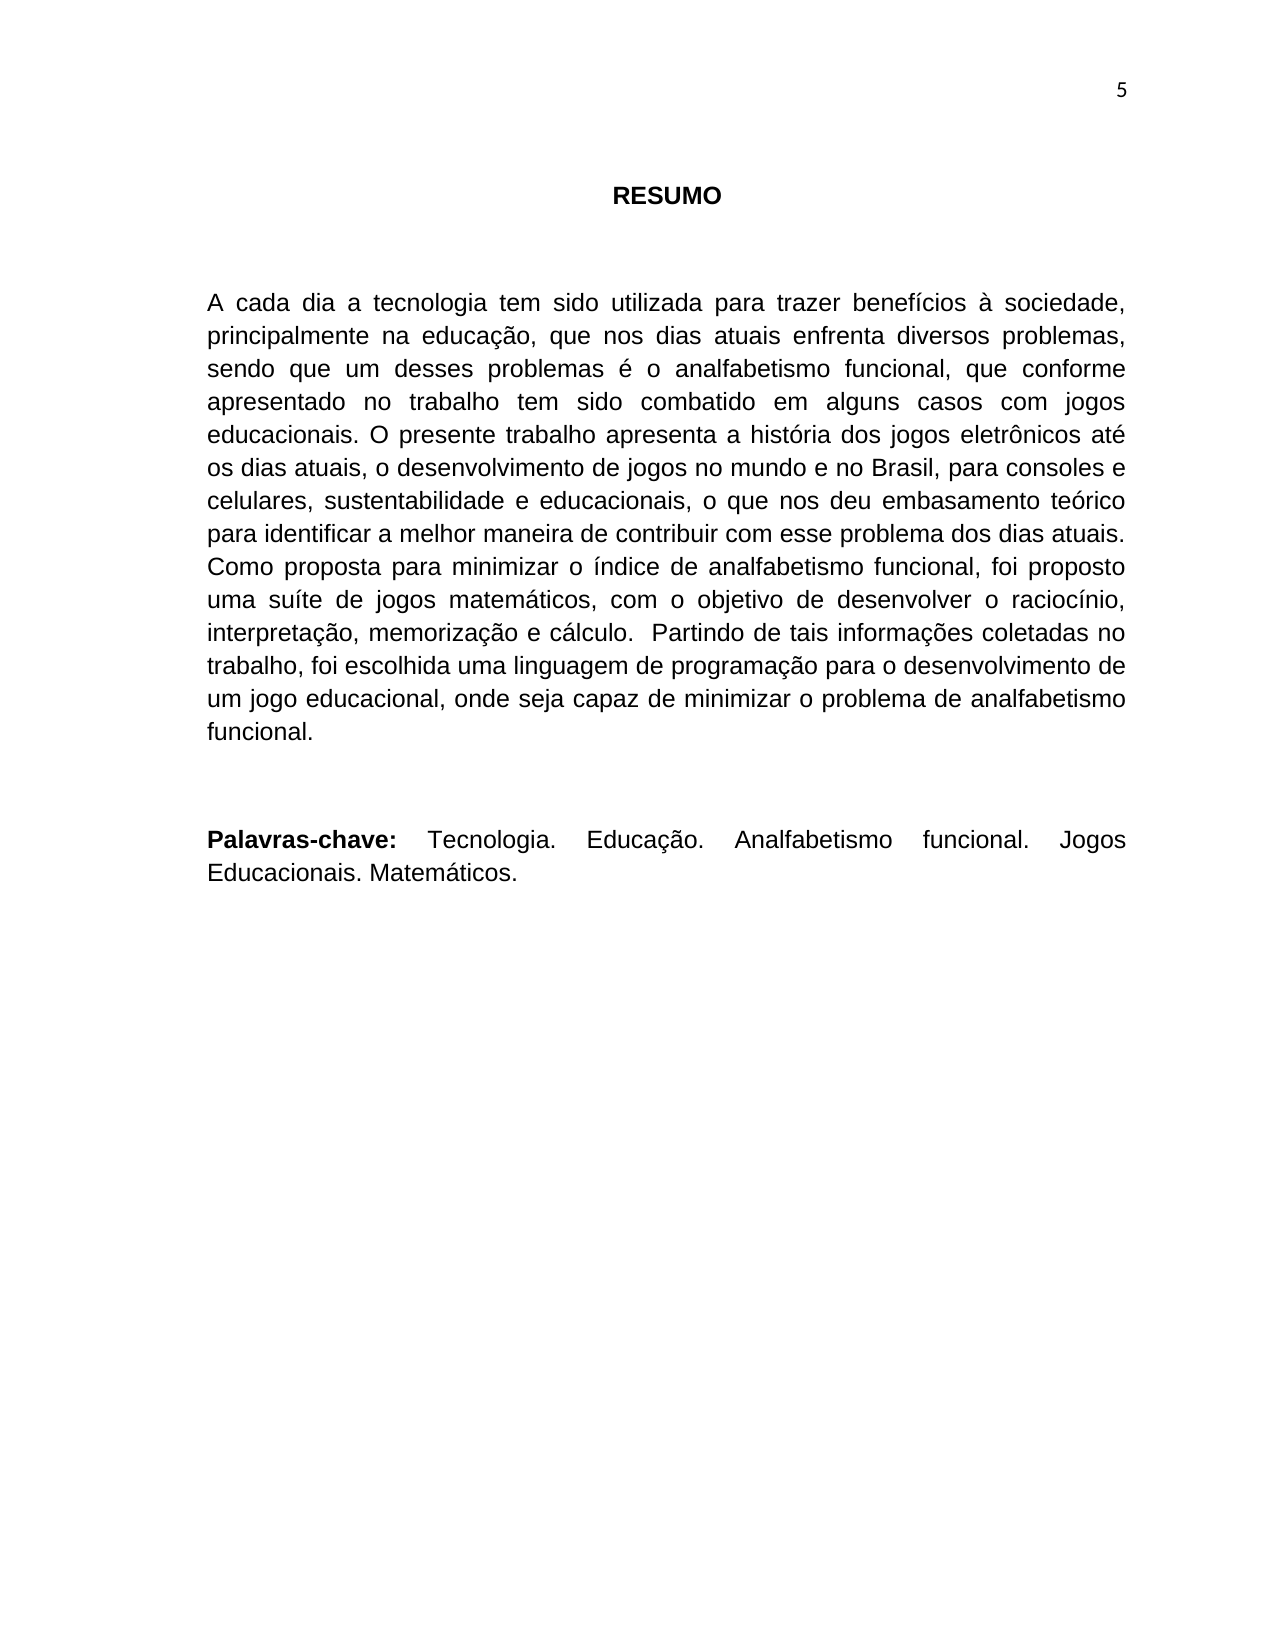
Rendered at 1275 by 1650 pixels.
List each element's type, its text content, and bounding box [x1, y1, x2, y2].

text A cada dia a tecnologia tem sido utilizada para trazer benefícios à sociedade, principalmente na educação, que nos dias atuais enfrenta diversos problemas, sendo que um desses problemas é o analfabetismo funcional, que conforme apresentado no trabalho tem sido combatido em alguns casos com jogos educacionais. O presente trabalho apresenta a história dos jogos eletrônicos até os dias atuais, o desenvolvimento de jogos no mundo e no Brasil, para consoles e celulares, sustentabilidade e educacionais, o que nos deu embasamento teórico para identificar a melhor maneira de contribuir com esse problema dos dias atuais. Como proposta para minimizar o índice de analfabetismo funcional, foi proposto uma suíte de jogos matemáticos, com o objetivo de desenvolver o raciocínio, interpretação, memorização e cálculo. Partindo de tais informações coletadas no trabalho, foi escolhida uma linguagem de programação para o desenvolvimento de um jogo educacional, onde seja capaz de minimizar o problema de analfabetismo funcional. [207, 288, 1127, 746]
text Palavras-chave: Tecnologia. Educação. Analfabetismo funcional. Jogos Educacionais. Matemáticos. [207, 824, 1127, 886]
text RESUMO [207, 181, 1127, 209]
